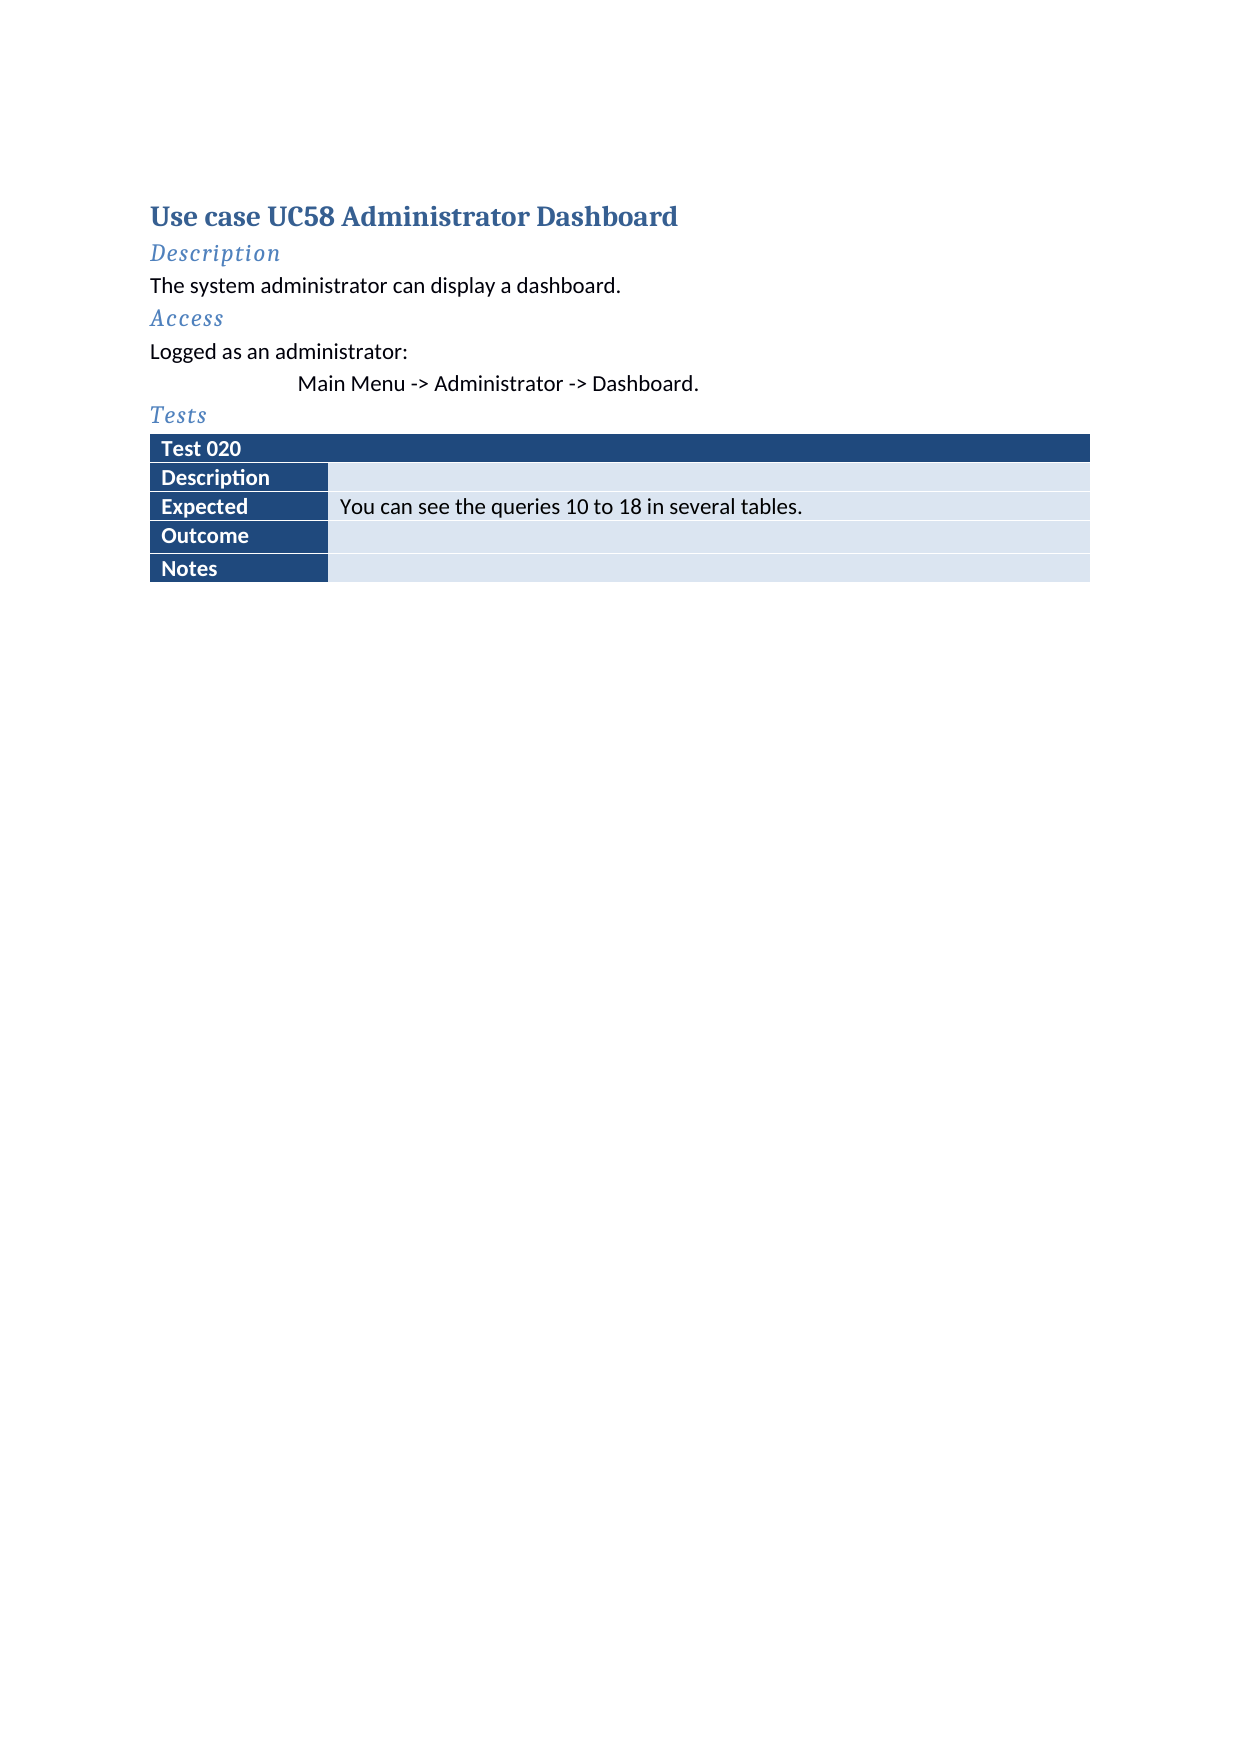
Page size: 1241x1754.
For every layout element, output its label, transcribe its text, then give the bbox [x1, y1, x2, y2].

table_header Test 020 [150, 434, 1090, 462]
text The system administrator can display a dashboard. [150, 272, 1090, 299]
table_cell Notes [150, 554, 328, 582]
table_cell Description [150, 463, 328, 491]
table_cell Outcome [150, 521, 328, 553]
text Main Menu -> Administrator -> Dashboard. [150, 369, 1090, 397]
subtitle Access [150, 304, 1090, 332]
table_cell [329, 554, 1090, 582]
text Logged as an administrator: [150, 337, 1090, 365]
table_cell You can see the queries 10 to 18 in several tables. [329, 492, 1090, 520]
table_cell [329, 463, 1090, 491]
subtitle Use case UC58 Administrator Dashboard [150, 200, 1090, 233]
subtitle Description [150, 238, 1090, 267]
table_cell [329, 521, 1090, 553]
table_cell Expected [150, 492, 328, 520]
subtitle Tests [150, 401, 1090, 430]
